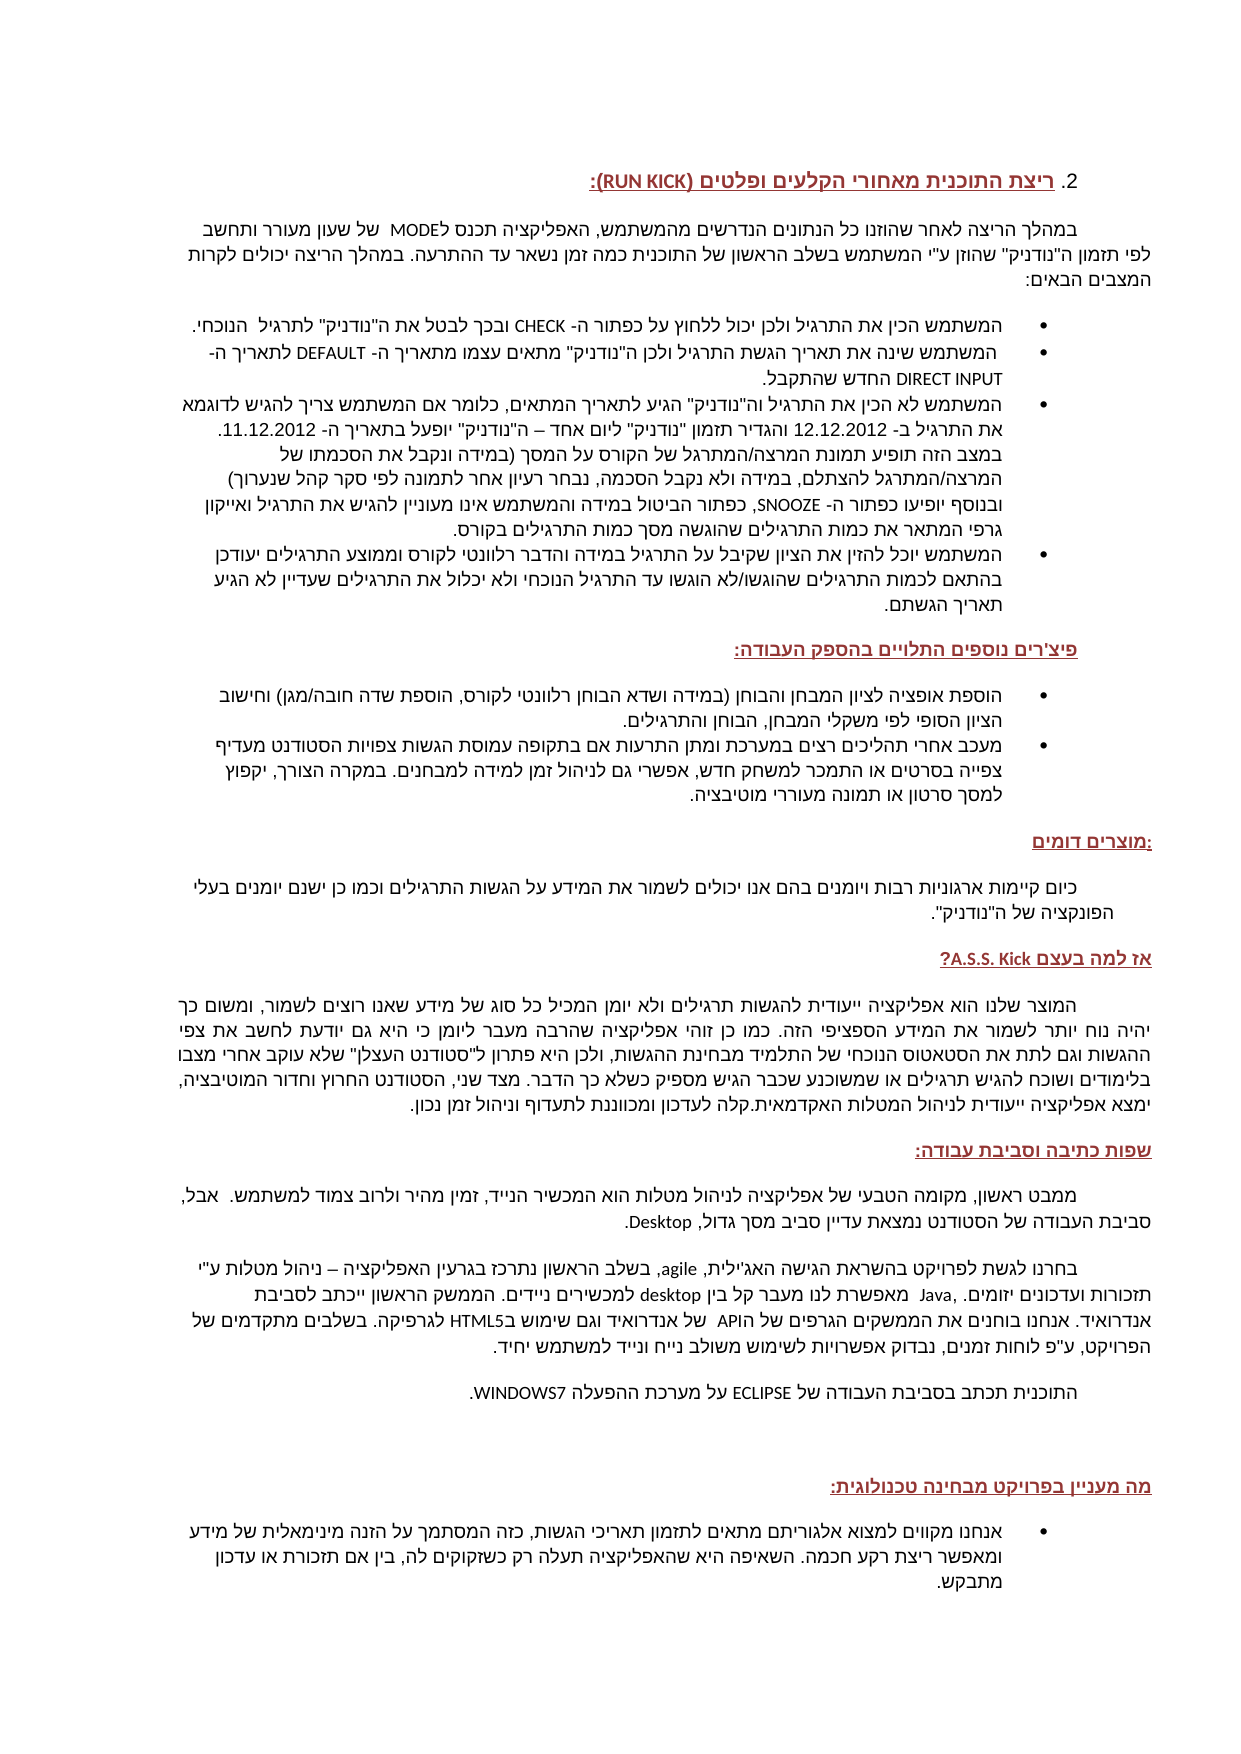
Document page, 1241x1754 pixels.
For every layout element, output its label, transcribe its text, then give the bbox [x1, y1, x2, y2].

text ממבט ראשון, מקומה הטבעי של אפליקציה לניהול מטלות הוא המכשיר הנייד, זמין מהיר ולרוב צמוד למשתמש. אבל, סביבת העבודה של הסטודנט נמצאת עדיין סביב מסך גדול, Desktop. [177, 1185, 1152, 1233]
list הוספת אופציה לציון המבחן והבוחן (במידה ושדא הבוחן רלוונטי לקורס, הוספת שדה חובה/מגן) וחישוב הציון הסופי לפי משקלי המבחן, הבוחן והתרגילים. [177, 685, 1040, 731]
text המוצר שלנו הוא אפליקציה ייעודית להגשות תרגילים ולא יומן המכיל כל סוג של מידע שאנו רוצים לשמור, ומשום כך יהיה נוח יותר לשמור את המידע הספציפי הזה. כמו כן זוהי אפליקציה שהרבה מעבר ליומן כי היא גם יודעת לחשב את צפי ההגשות וגם לתת את הסטאטוס הנוכחי של התלמיד מבחינת ההגשות, ולכן היא פתרון ל"סטודנט העצלן" שלא עוקב אחרי מצבו בלימודים ושוכח להגיש תרגילים או שמשוכנע שכבר הגיש מספיק כשלא כך הדבר. מצד שני, הסטודנט החרוץ וחדור המוטיבציה, ימצא אפליקציה ייעודית לניהול המטלות האקדמאית.קלה לעדכון ומכווננת לתעדוף וניהול זמן נכון. [177, 995, 1152, 1115]
text פיצ'רים נוספים התלויים בהספק העבודה: [177, 639, 1152, 661]
text בחרנו לגשת לפרויקט בהשראת הגישה האג'ילית, agile, בשלב הראשון נתרכז בגרעין האפליקציה – ניהול מטלות ע"י תזכורות ועדכונים יזומים. ,Java מאפשרת לנו מעבר קל בין desktop למכשירים ניידים. הממשק הראשון ייכתב לסביבת אנדרואיד. אנחנו בוחנים את הממשקים הגרפים של הAPI של אנדרואיד וגם שימוש בHTML5 לגרפיקה. בשלבים מתקדמים של הפרויקט, ע"פ לוחות זמנים, נבדוק אפשרויות לשימוש משולב נייח ונייד למשתמש יחיד. [177, 1257, 1152, 1357]
text מה מעניין בפרויקט מבחינה טכנולוגית: [177, 1476, 1152, 1497]
list אנחנו מקווים למצוא אלגוריתם מתאים לתזמון תאריכי הגשות, כזה המסתמך על הזנה מינימאלית של מידע ומאפשר ריצת רקע חכמה. השאיפה היא שהאפליקציה תעלה רק כשזקוקים לה, בין אם תזכורת או עדכון מתבקש. [177, 1521, 1040, 1592]
text אז למה בעצם A.S.S. Kick? [177, 947, 1152, 970]
list המשתמש הכין את התרגיל ולכן יכול ללחוץ על כפתור ה- CHECK ובכך לבטל את ה"נודניק" לתרגיל הנוכחי. [177, 315, 1040, 338]
text מוצרים דומים: [215, 830, 1152, 853]
text במהלך הריצה לאחר שהוזנו כל הנתונים הנדרשים מהמשתמש, האפליקציה תכנס לMODE של שעון מעורר ותחשב לפי תזמון ה"נודניק" שהוזן ע"י המשתמש בשלב הראשון של התוכנית כמה זמן נשאר עד ההתרעה. במהלך הריצה יכולים לקרות המצבים הבאים: [177, 218, 1152, 291]
list המשתמש יוכל להזין את הציון שקיבל על התרגיל במידה והדבר רלוונטי לקורס וממוצע התרגילים יעודכן בהתאם לכמות התרגילים שהוגשו/לא הוגשו עד התרגיל הנוכחי ולא יכלול את התרגילים שעדיין לא הגיע תאריך הגשתם. [177, 544, 1040, 615]
list מעכב אחרי תהליכים רצים במערכת ומתן התרעות אם בתקופה עמוסת הגשות צפויות הסטודנט מעדיף צפייה בסרטים או התמכר למשחק חדש, אפשרי גם לניהול זמן למידה למבחנים. במקרה הצורך, יקפוץ למסך סרטון או תמונה מעוררי מוטיבציה. [177, 734, 1040, 806]
text שפות כתיבה וסביבת עבודה: [177, 1139, 1152, 1161]
text התוכנית תכתב בסביבת העבודה של ECLIPSE על מערכת ההפעלה WINDOWS7. [177, 1381, 1152, 1404]
text כיום קיימות ארגוניות רבות ויומנים בהם אנו יכולים לשמור את המידע על הגשות התרגילים וכמו כן ישנם יומנים בעלי הפונקציה של ה"נודניק". [177, 877, 1114, 923]
list המשתמש לא הכין את התרגיל וה"נודניק" הגיע לתאריך המתאים, כלומר אם המשתמש צריך להגיש לדוגמא את התרגיל ב- 12.12.2012 והגדיר תזמון "נודניק" ליום אחד – ה"נודניק" יופעל בתאריך ה- 11.12.2012. במצב הזה תופיע תמונת המרצה/המתרגל של הקורס על המסך (במידה ונקבל את הסכמתו של המרצה/המתרגל להצתלם, במידה ולא נקבל הסכמה, נבחר רעיון אחר לתמונה לפי סקר קהל שנערוך) ובנוסף יופיעו כפתור ה- SNOOZE, כפתור הביטול במידה והמשתמש אינו מעוניין להגיש את התרגיל ואייקון גרפי המתאר את כמות התרגילים שהוגשה מסך כמות התרגילים בקורס. [177, 394, 1040, 541]
list המשתמש שינה את תאריך הגשת התרגיל ולכן ה"נודניק" מתאים עצמו מתאריך ה- DEFAULT לתאריך ה- DIRECT INPUT החדש שהתקבל. [177, 341, 1040, 390]
text 2. ריצת התוכנית מאחורי הקלעים ופלטים (RUN KICK): [177, 168, 1152, 193]
